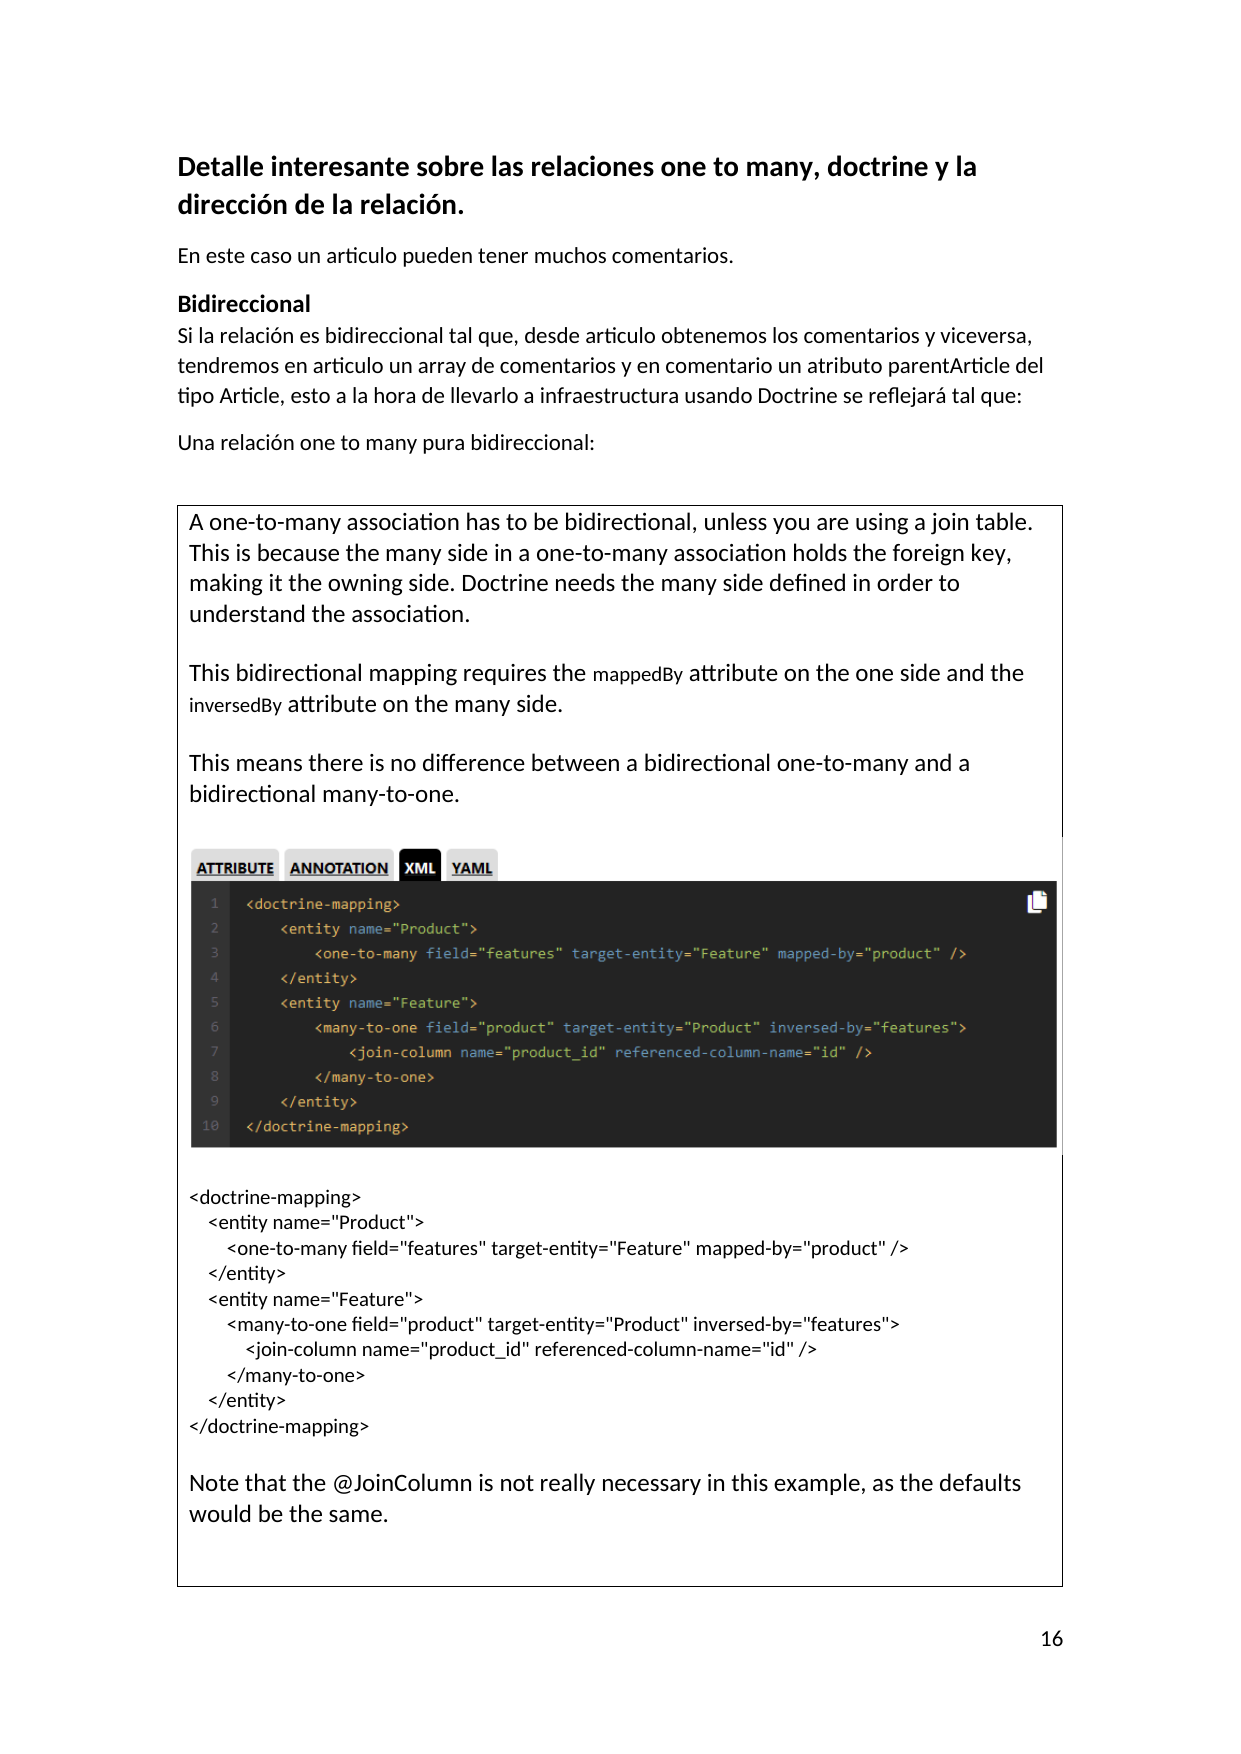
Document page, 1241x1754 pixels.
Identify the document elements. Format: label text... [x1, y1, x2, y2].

text Una relación one to many pura bidireccional: [177, 428, 1063, 486]
text Detalle interesante sobre las relaciones one to many, doctrine y la dirección de la relación. [177, 148, 1063, 222]
picture [188, 837, 1063, 1155]
text En este caso un articulo pueden tener muchos comentarios. [177, 241, 1063, 269]
table_header A one-to-many association has to be bidirectional, unless you are using a join table. This is because the many side in a one-to-many association holds the foreign key, making it the owning side. Doctrine needs the many side defined in order to understand the association. This bidirectional mapping requires the mappedBy attribute on the one side and the inversedBy attribute on the many side. This means there is no difference between a bidirectional one-to-many and a bidirectional many-to-one. <doctrine-mapping> <entity name="Product"> <one-to-many field="features" target-entity="Feature" mapped-by="product" /> </entity> <entity name="Feature"> <many-to-one field="product" target-entity="Product" inversed-by="features"> <join-column name="product_id" referenced-column-name="id" /> </many-to-one> </entity> </doctrine-mapping> Note that the @JoinColumn is not really necessary in this example, as the defaults would be the same. [178, 506, 1062, 1586]
text Bidireccional Si la relación es bidireccional tal que, desde articulo obtenemos los comentarios y viceversa, tendremos en articulo un array de comentarios y en comentario un atributo parentArticle del tipo Article, esto a la hora de llevarlo a infraestructura usando Doctrine se reflejará tal que: [177, 288, 1063, 409]
